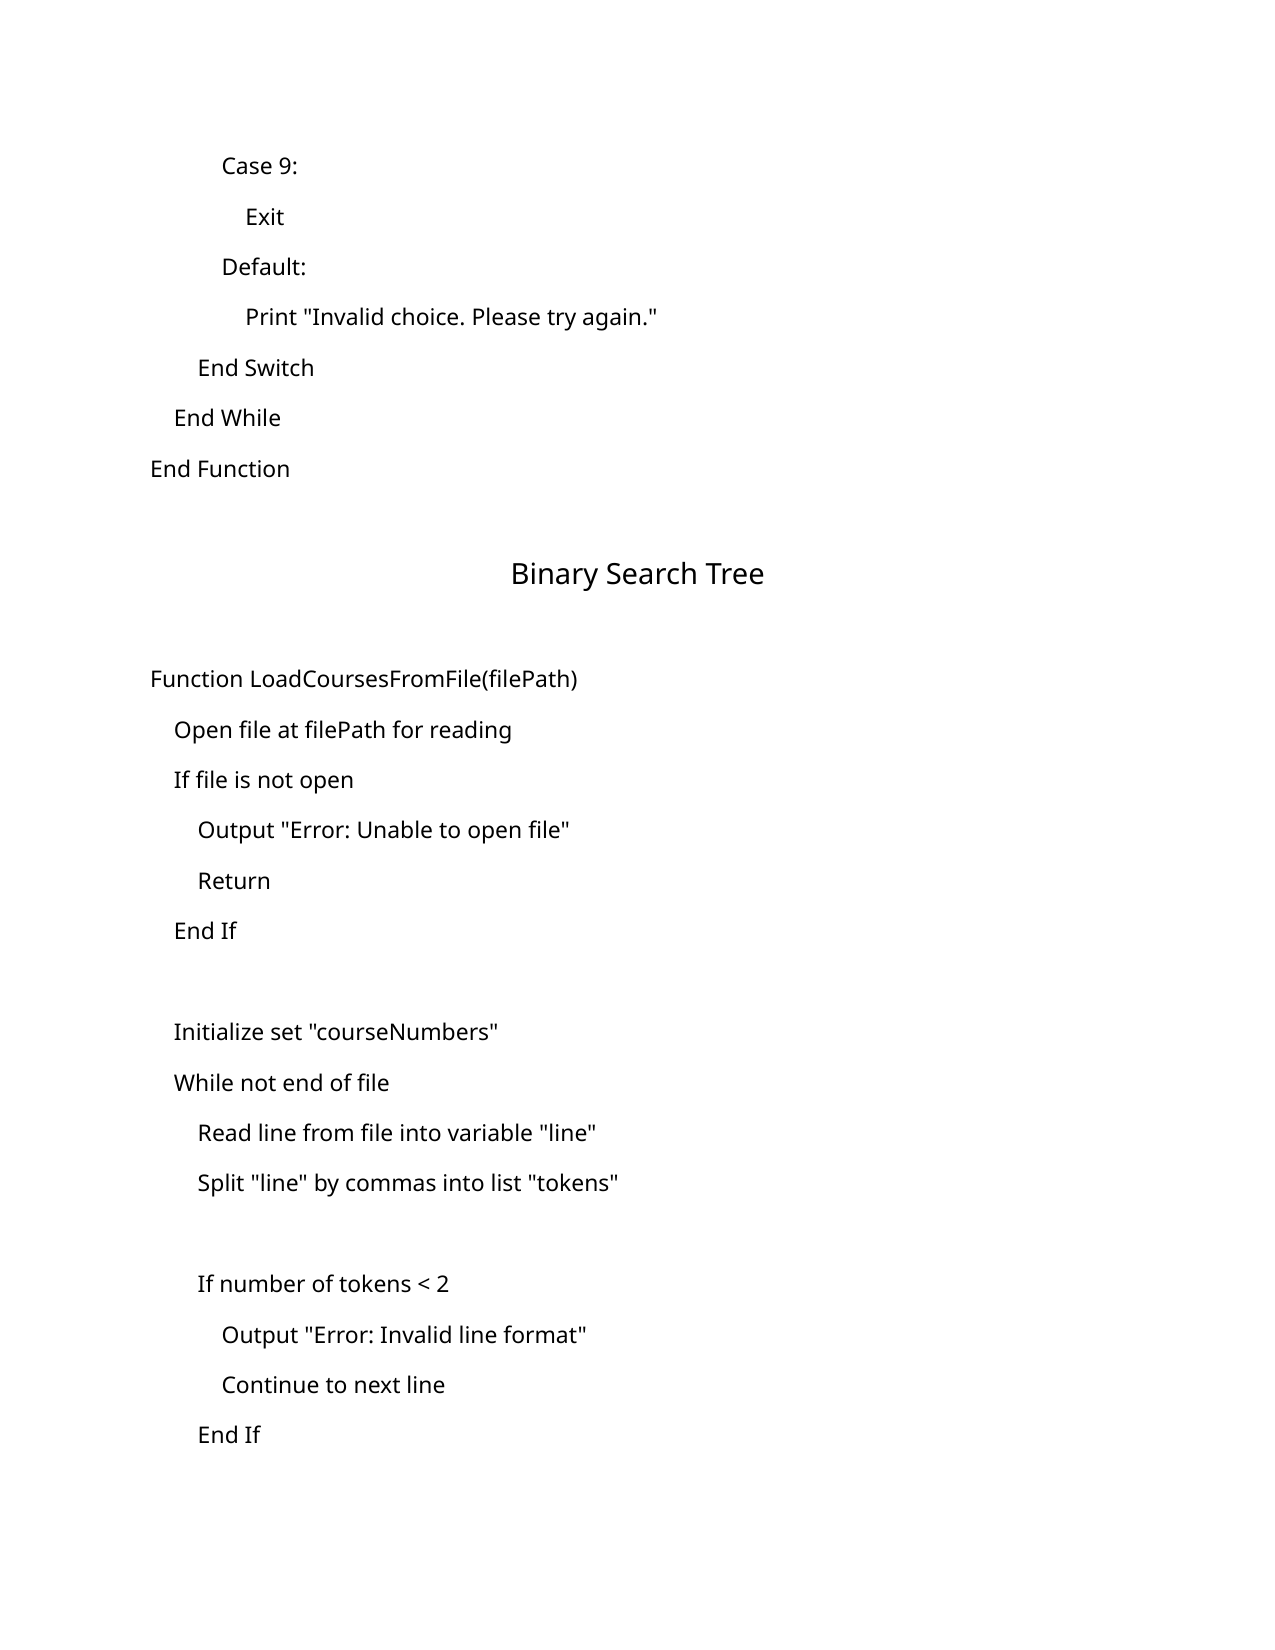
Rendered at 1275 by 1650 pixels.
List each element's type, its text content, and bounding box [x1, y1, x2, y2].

text End Switch [150, 352, 1125, 383]
text End Function [150, 452, 1125, 484]
text Default: [150, 251, 1125, 282]
text Output "Error: Unable to open file" [150, 814, 1125, 846]
text Exit [150, 200, 1125, 232]
text Return [150, 865, 1125, 896]
text Binary Search Tree [150, 553, 1125, 593]
text Function LoadCoursesFromFile(filePath) [150, 663, 1125, 694]
text Split "line" by commas into list "tokens" [150, 1167, 1125, 1199]
text End If [150, 915, 1125, 947]
text End If [150, 1419, 1125, 1451]
text Read line from file into variable "line" [150, 1117, 1125, 1148]
text If file is not open [150, 764, 1125, 795]
text Open file at filePath for reading [150, 714, 1125, 745]
text End While [150, 402, 1125, 433]
text Output "Error: Invalid line format" [150, 1319, 1125, 1350]
text While not end of file [150, 1067, 1125, 1098]
text Print "Invalid choice. Please try again." [150, 301, 1125, 332]
text Case 9: [150, 150, 1125, 181]
text Continue to next line [150, 1369, 1125, 1400]
text If number of tokens < 2 [150, 1268, 1125, 1299]
text Initialize set "courseNumbers" [150, 1016, 1125, 1047]
